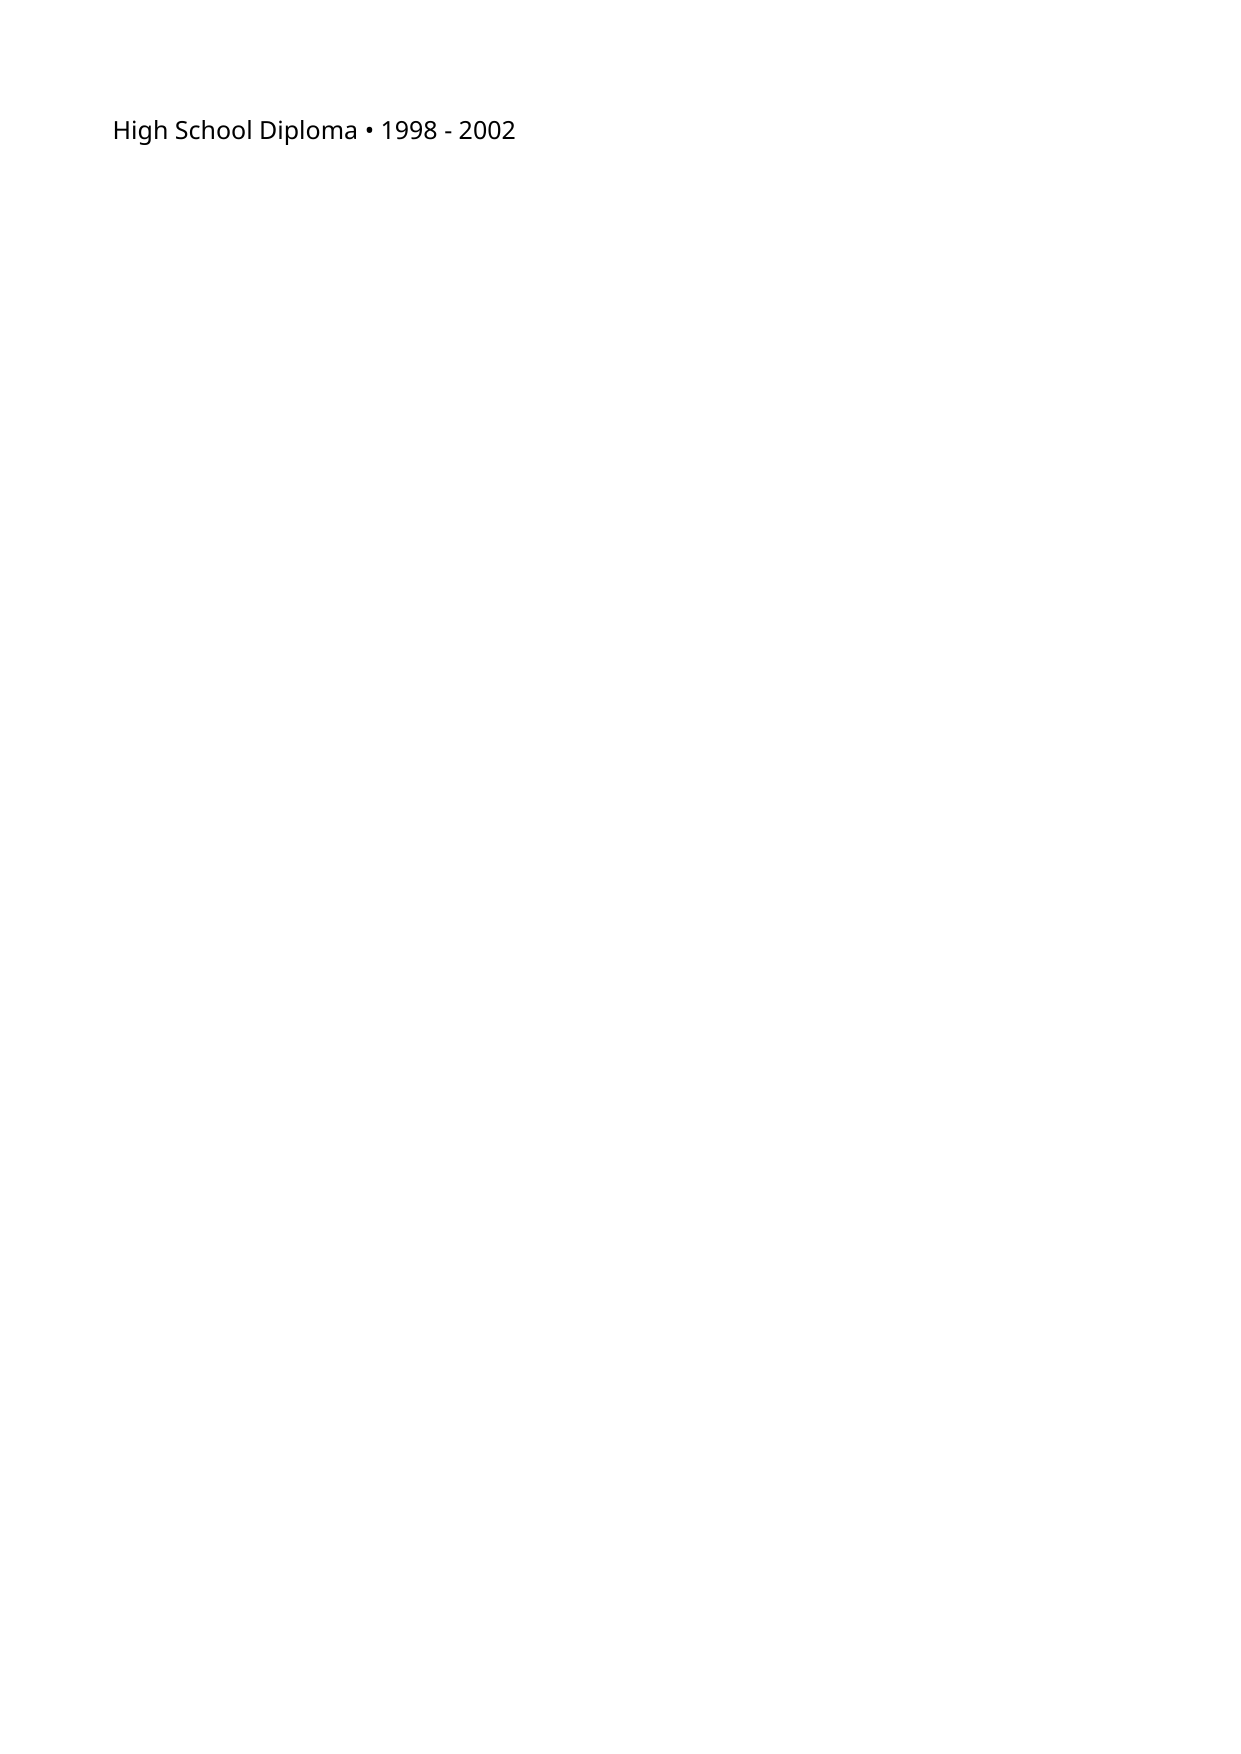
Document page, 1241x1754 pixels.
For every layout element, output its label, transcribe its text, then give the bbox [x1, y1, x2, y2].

text High School Diploma • 1998 - 2002 [112, 112, 1128, 147]
